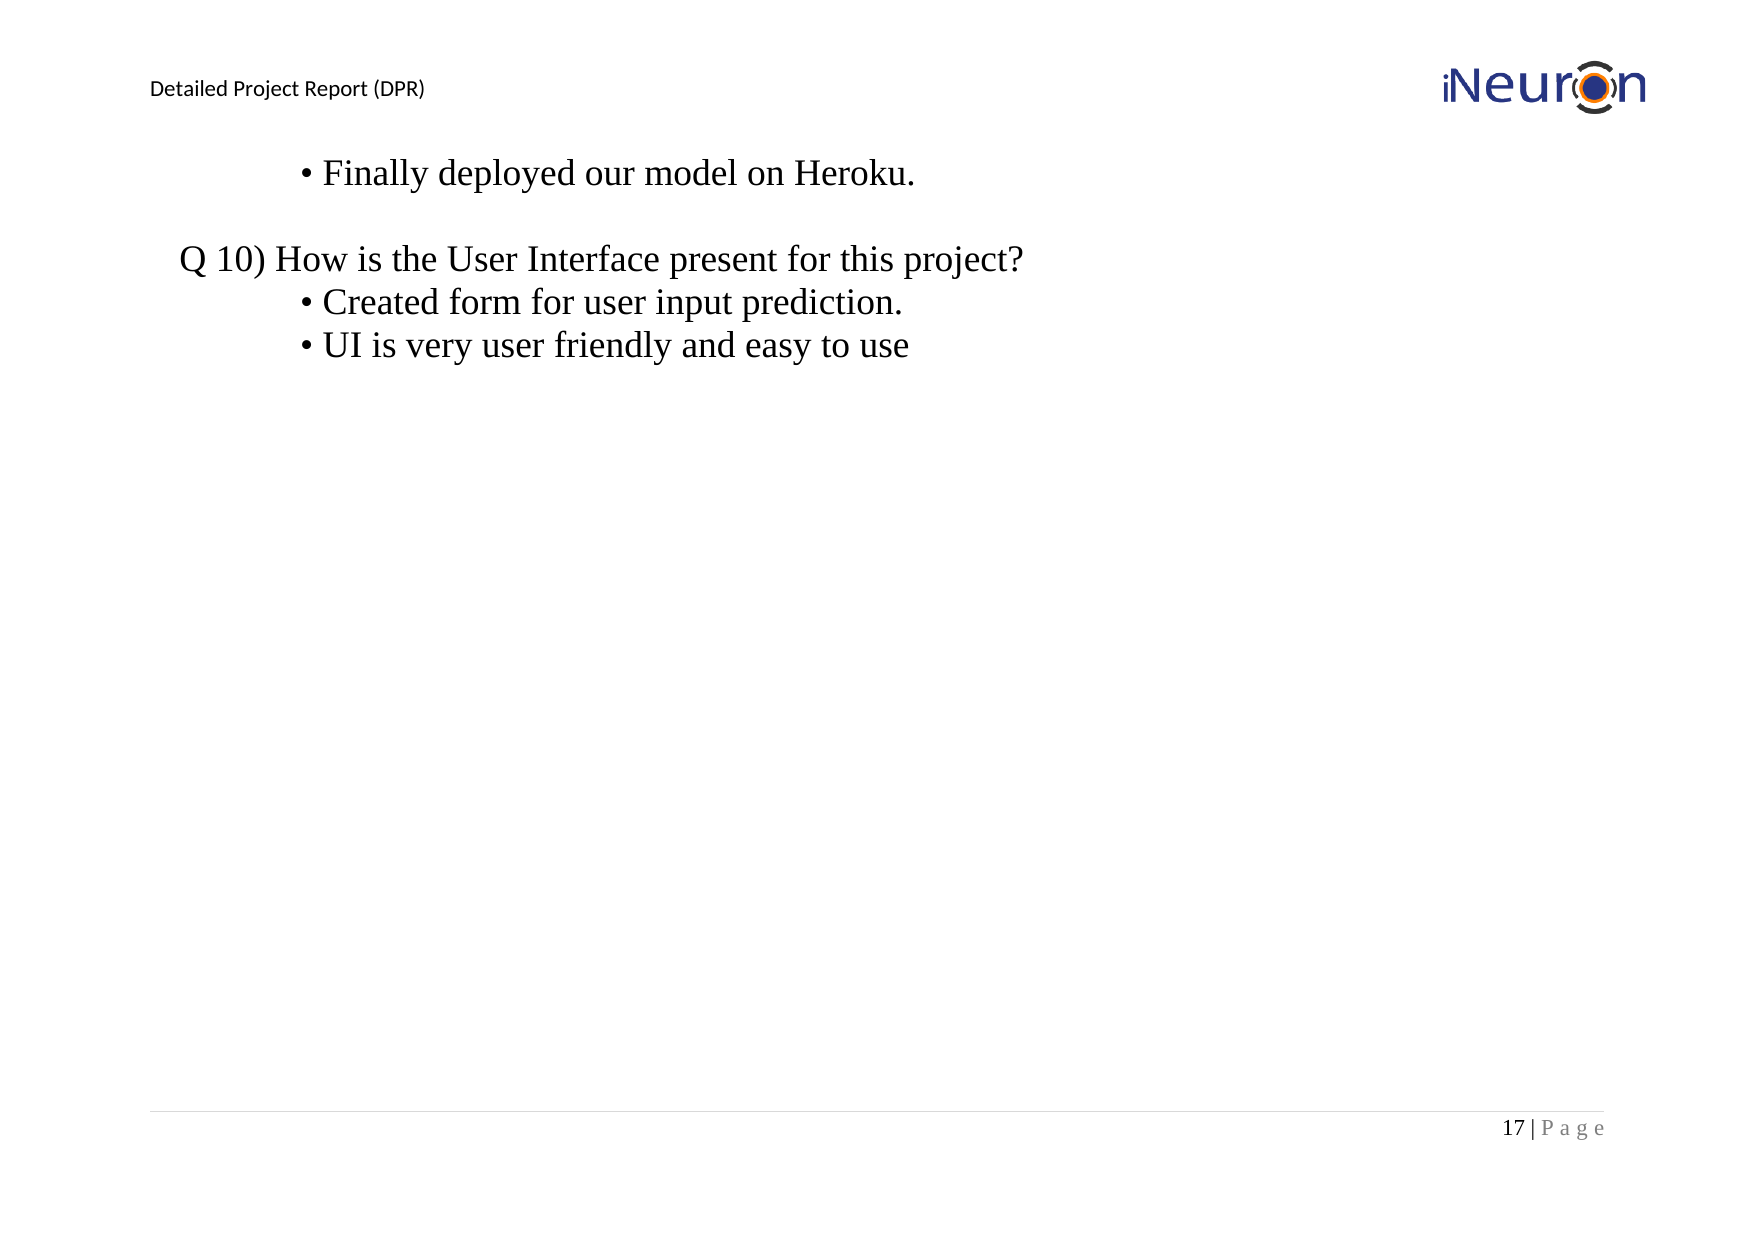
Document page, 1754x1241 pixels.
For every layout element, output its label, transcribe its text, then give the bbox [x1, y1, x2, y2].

text • Finally deployed our model on Heroku. [225, 150, 1604, 193]
picture [1443, 60, 1646, 114]
text Q 10) How is the User Interface present for this project? [179, 236, 1604, 279]
text • UI is very user friendly and easy to use [225, 322, 1604, 366]
text • Created form for user input prediction. [225, 279, 1604, 322]
